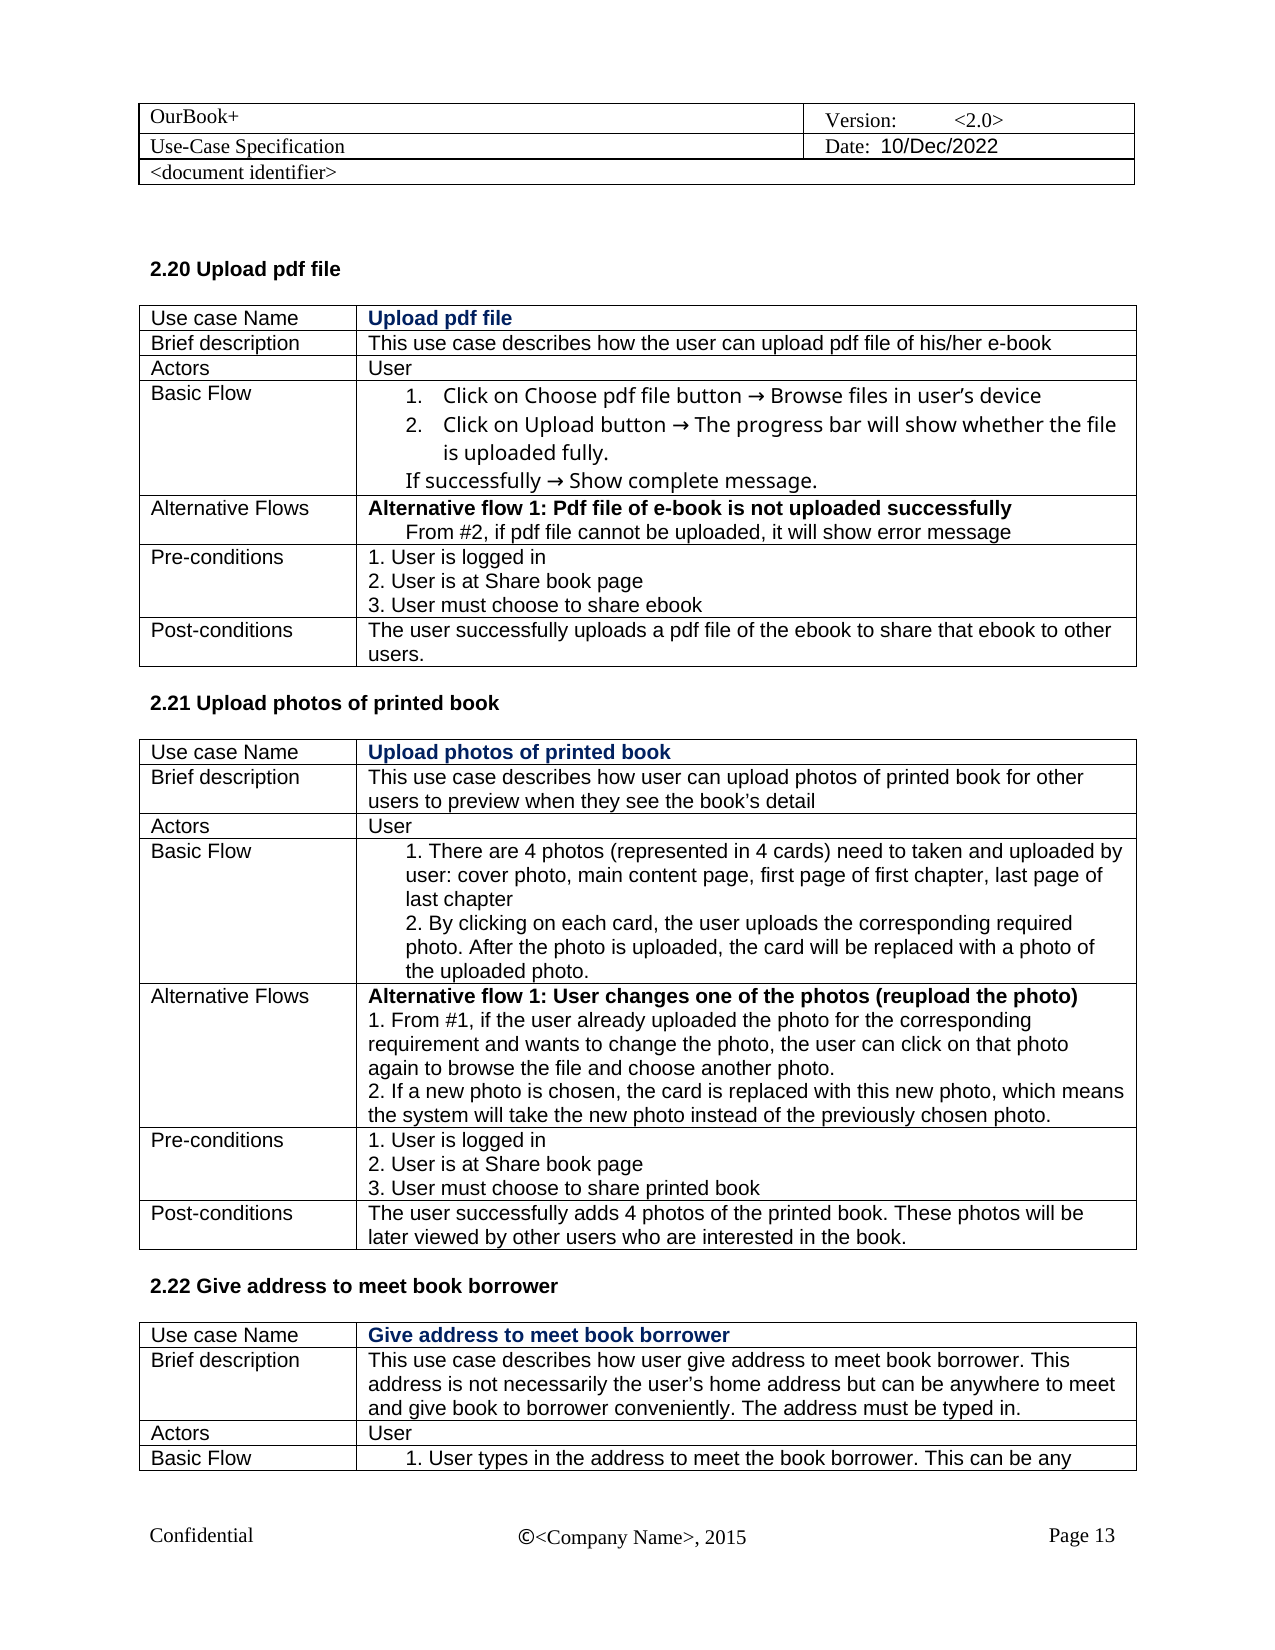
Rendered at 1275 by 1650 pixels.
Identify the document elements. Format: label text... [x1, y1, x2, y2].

table_cell Pre-conditions [140, 545, 356, 617]
table_cell Brief description [140, 765, 356, 813]
table_header Use case Name [140, 306, 356, 330]
table_cell Post-conditions [140, 1201, 356, 1249]
table_cell Alternative flow 1: User changes one of the photos (reupload the photo) 1. From #1, if the user already uploaded the photo for the corresponding requirement and wants to change the photo, the user can click on that photo again to browse the file and choose another photo. 2. If a new photo is chosen, the card is replaced with this new photo, which means the system will take the new photo instead of the previously chosen photo. [357, 984, 1136, 1127]
table_cell Alternative flow 1: Pdf file of e-book is not uploaded successfully From #2, if pdf file cannot be uploaded, it will show error message [357, 496, 1136, 544]
table_cell The user successfully adds 4 photos of the printed book. These photos will be later viewed by other users who are interested in the book. [357, 1201, 1136, 1249]
table_cell Basic Flow [140, 381, 356, 495]
table_cell This use case describes how user give address to meet book borrower. This address is not necessarily the user’s home address but can be anywhere to meet and give book to borrower conveniently. The address must be typed in. [357, 1348, 1136, 1420]
table_cell Alternative Flows [140, 984, 356, 1127]
table_header Upload photos of printed book [357, 740, 1136, 764]
table_cell Basic Flow [140, 839, 356, 982]
text 2.22 Give address to meet book borrower [150, 1274, 1125, 1298]
text 2.20 Upload pdf file [150, 257, 1125, 281]
table_cell This use case describes how user can upload photos of printed book for other users to preview when they see the book’s detail [357, 765, 1136, 813]
table_cell Brief description [140, 331, 356, 355]
table_cell [357, 381, 1136, 495]
table_cell Brief description [140, 1348, 356, 1420]
table_header Use case Name [140, 740, 356, 764]
table_header Use case Name [140, 1323, 356, 1347]
table_cell Basic Flow [140, 1446, 356, 1470]
table_header Give address to meet book borrower [357, 1323, 1136, 1347]
text 2.21 Upload photos of printed book [150, 691, 1125, 715]
table_cell Actors [140, 356, 356, 380]
table_cell User [357, 1421, 1136, 1445]
table_cell Actors [140, 1421, 356, 1445]
table_cell 1. There are 4 photos (represented in 4 cards) need to taken and uploaded by user: cover photo, main content page, first page of first chapter, last page of last chapter 2. By clicking on each card, the user uploads the corresponding required photo. After the photo is uploaded, the card will be replaced with a photo of the uploaded photo. [357, 839, 1136, 982]
table_cell Pre-conditions [140, 1128, 356, 1200]
table_cell 1. User is logged in 2. User is at Share book page 3. User must choose to share ebook [357, 545, 1136, 617]
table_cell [357, 1446, 1136, 1470]
table_cell The user successfully uploads a pdf file of the ebook to share that ebook to other users. [357, 618, 1136, 666]
table_cell Alternative Flows [140, 496, 356, 544]
table_cell User [357, 814, 1136, 838]
table_cell Actors [140, 814, 356, 838]
table_cell 1. User is logged in 2. User is at Share book page 3. User must choose to share printed book [357, 1128, 1136, 1200]
table_cell User [357, 356, 1136, 380]
table_cell Post-conditions [140, 618, 356, 666]
table_cell This use case describes how the user can upload pdf file of his/her e-book [357, 331, 1136, 355]
table_header Upload pdf file [357, 306, 1136, 330]
